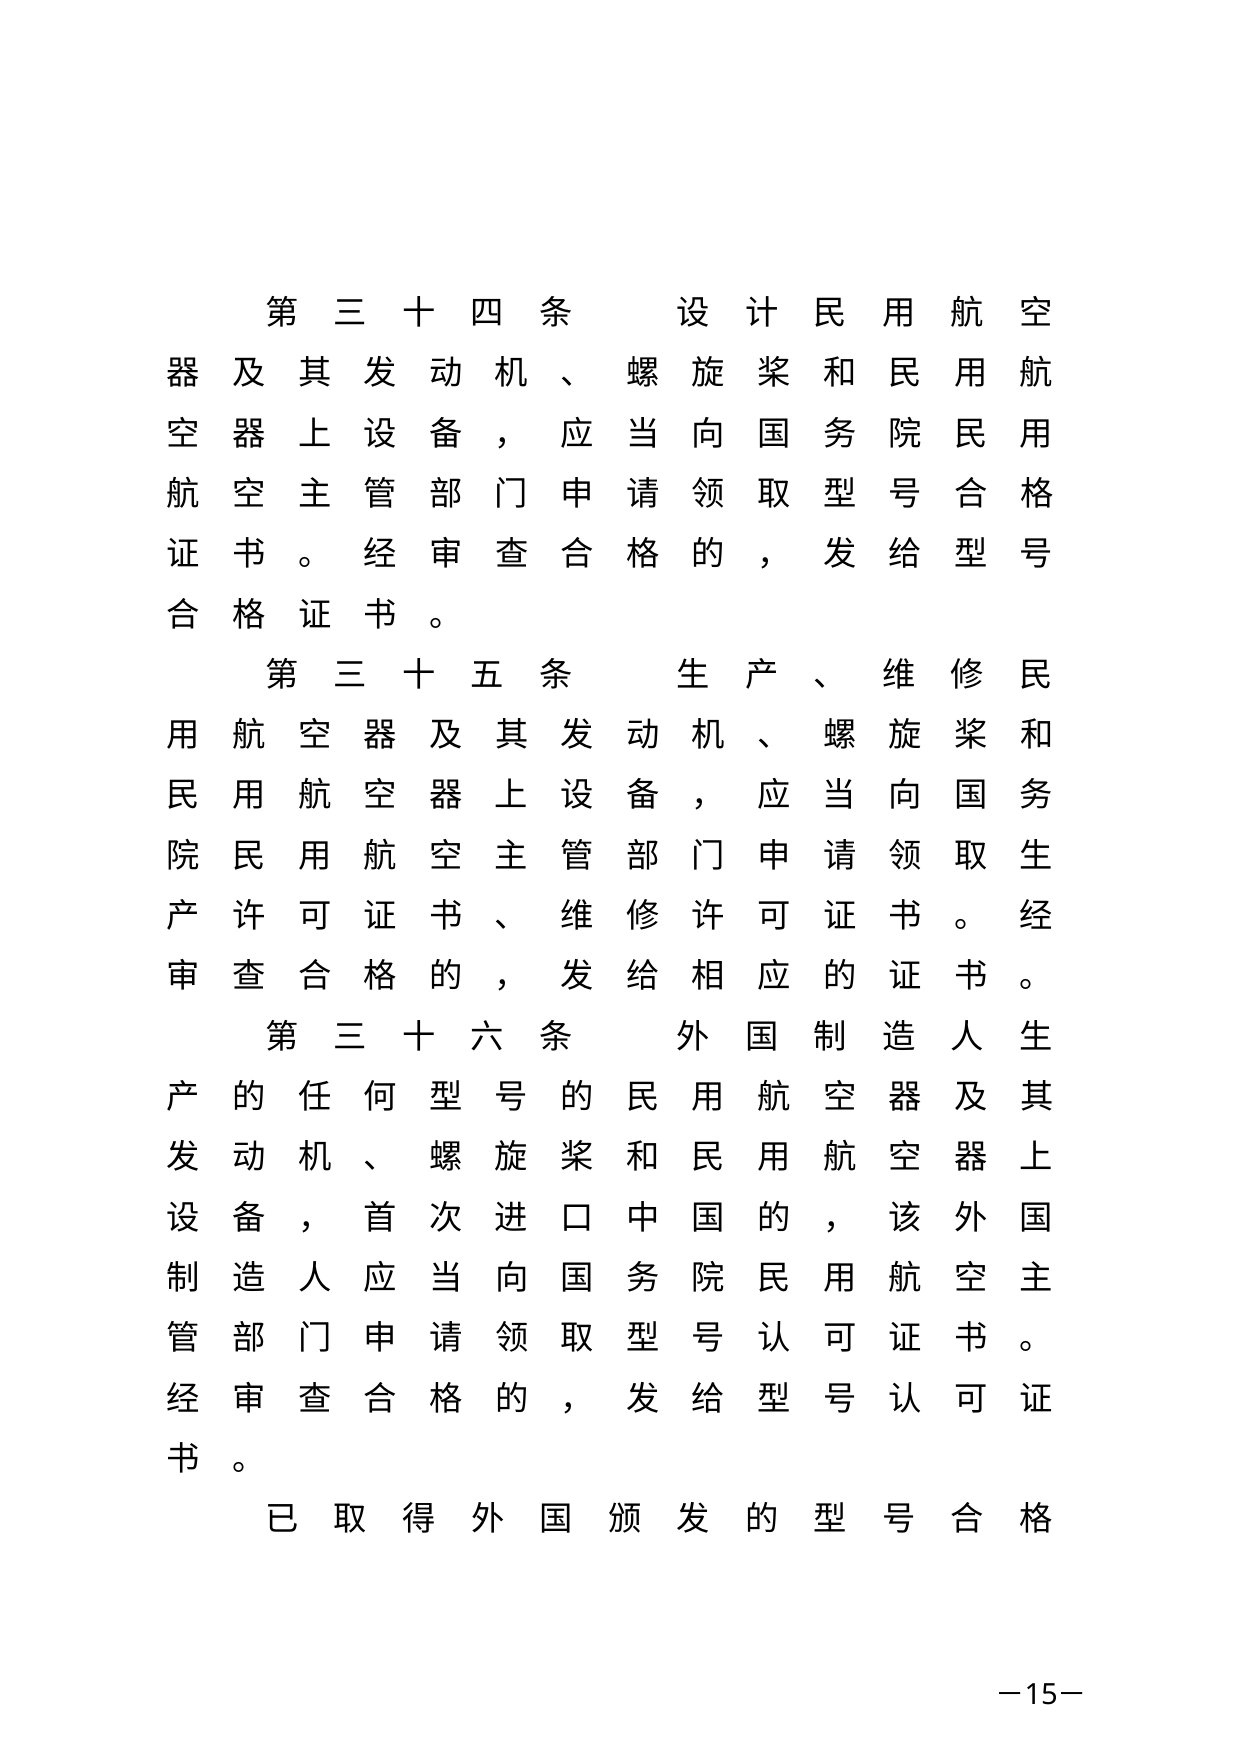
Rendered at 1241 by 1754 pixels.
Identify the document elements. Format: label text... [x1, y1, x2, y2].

text 第三十四条 设计民用航空器及其发动机、螺旋桨和民用航空器上设备，应当向国务院民用航空主管部门申请领取型号合格证书。经审查合格的，发给型号合格证书。 [167, 280, 1085, 642]
text 第三十六条 外国制造人生产的任何型号的民用航空器及其发动机、螺旋桨和民用航空器上设备，首次进口中国的，该外国制造人应当向国务院民用航空主管部门申请领取型号认可证书。经审查合格的，发给型号认可证书。 [167, 1003, 1085, 1486]
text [167, 1486, 1085, 1546]
text 第三十五条 生产、维修民用航空器及其发动机、螺旋桨和民用航空器上设备，应当向国务院民用航空主管部门申请领取生产许可证书、维修许可证书。经审查合格的，发给相应的证书。 [167, 642, 1085, 1003]
